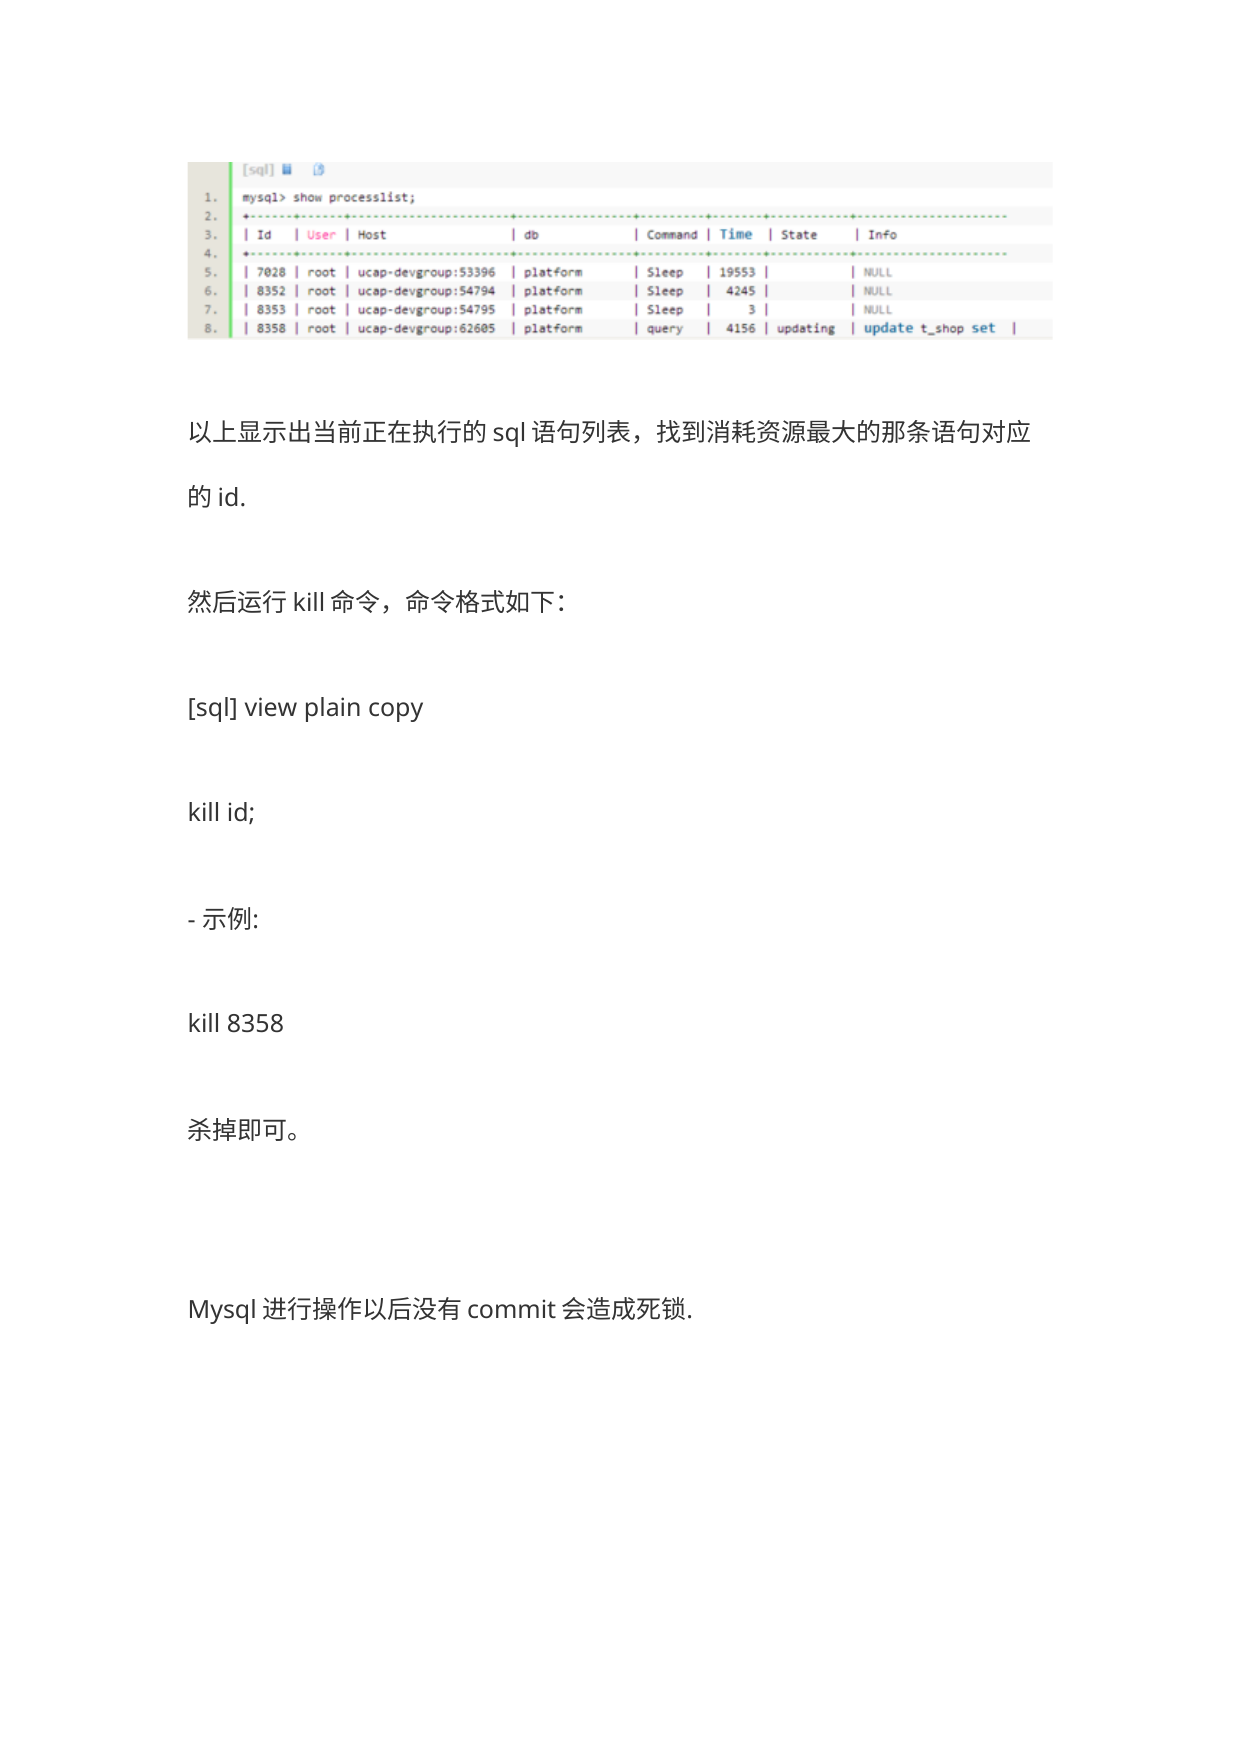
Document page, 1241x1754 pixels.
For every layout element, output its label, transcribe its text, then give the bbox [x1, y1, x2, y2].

text 杀掉即可。 [187, 1096, 1053, 1161]
text kill 8358 [187, 991, 1053, 1056]
text 然后运行kill命令，命令格式如下： [187, 568, 1053, 633]
text Mysql进行操作以后没有commit会造成死锁. [187, 1275, 1053, 1340]
text 以上显示出当前正在执行的sql语句列表，找到消耗资源最大的那条语句对应的id. [187, 398, 1053, 528]
text [sql] view plain copy [187, 674, 1053, 739]
text - 示例: [187, 885, 1053, 950]
picture [187, 162, 1053, 340]
text kill id; [187, 779, 1053, 844]
